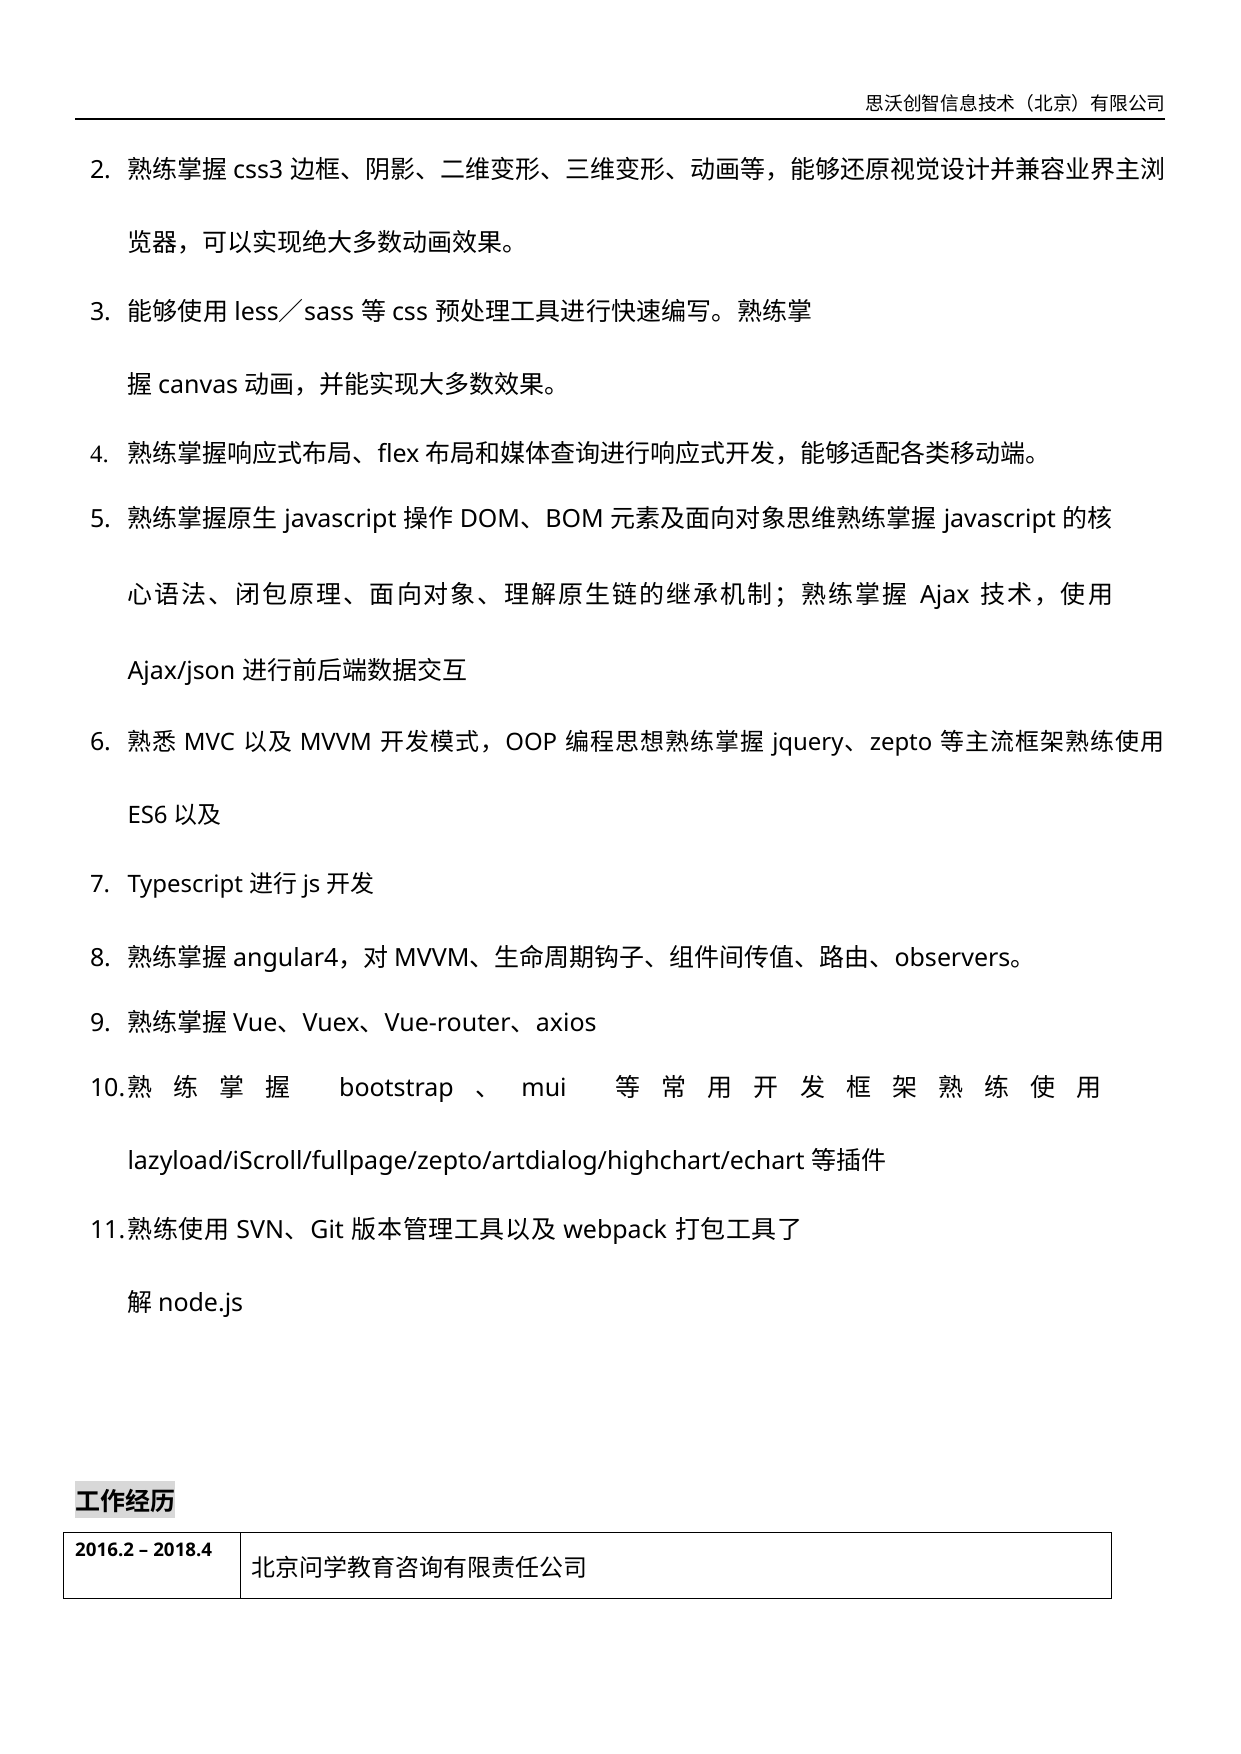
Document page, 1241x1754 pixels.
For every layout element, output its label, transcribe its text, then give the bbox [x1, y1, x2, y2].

list Typescript 进行 js 开发 [90, 849, 671, 914]
list 熟练掌握原生 javascript 操作 DOM、BOM 元素及面向对象思维熟练掌握 javascript 的核心语法、闭包原理、面向对象、理解原生链的继承机制；熟练掌握 Ajax 技术，使用 Ajax/json 进行前后端数据交互 [90, 484, 1113, 701]
list 熟练掌握 bootstrap、mui 等常用开发框架熟练使用 lazyload/iScroll/fullpage/zepto/artdialog/highchart/echart 等插件 [90, 1053, 1103, 1191]
list 能够使用 less／sass 等 css 预处理工具进行快速编写。熟练掌握 canvas 动画，并能实现大多数效果。 [90, 277, 813, 415]
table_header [241, 1533, 1111, 1598]
list 熟练掌握 Vue、Vuex、Vue-router、axios [90, 988, 1165, 1053]
text 工作经历 [75, 1467, 1165, 1532]
list 熟悉 MVC 以及 MVVM 开发模式，OOP 编程思想熟练掌握 jquery、zepto 等主流框架熟练使用 ES6 以及 [90, 708, 1165, 845]
list 熟练掌握响应式布局、flex 布局和媒体查询进行响应式开发，能够适配各类移动端。 [90, 419, 1165, 484]
table_header 2016.2 – 2018.4 [64, 1533, 240, 1598]
list 熟练使用 SVN、Git 版本管理工具以及 webpack 打包工具了解 node.js [90, 1195, 803, 1333]
list 熟练掌握 css3 边框、阴影、二维变形、三维变形、动画等，能够还原视觉设计并兼容业界主浏览器，可以实现绝大多数动画效果。 [90, 135, 1165, 273]
list 熟练掌握 angular4，对 MVVM、生命周期钩子、组件间传值、路由、observers。 [90, 923, 1165, 988]
